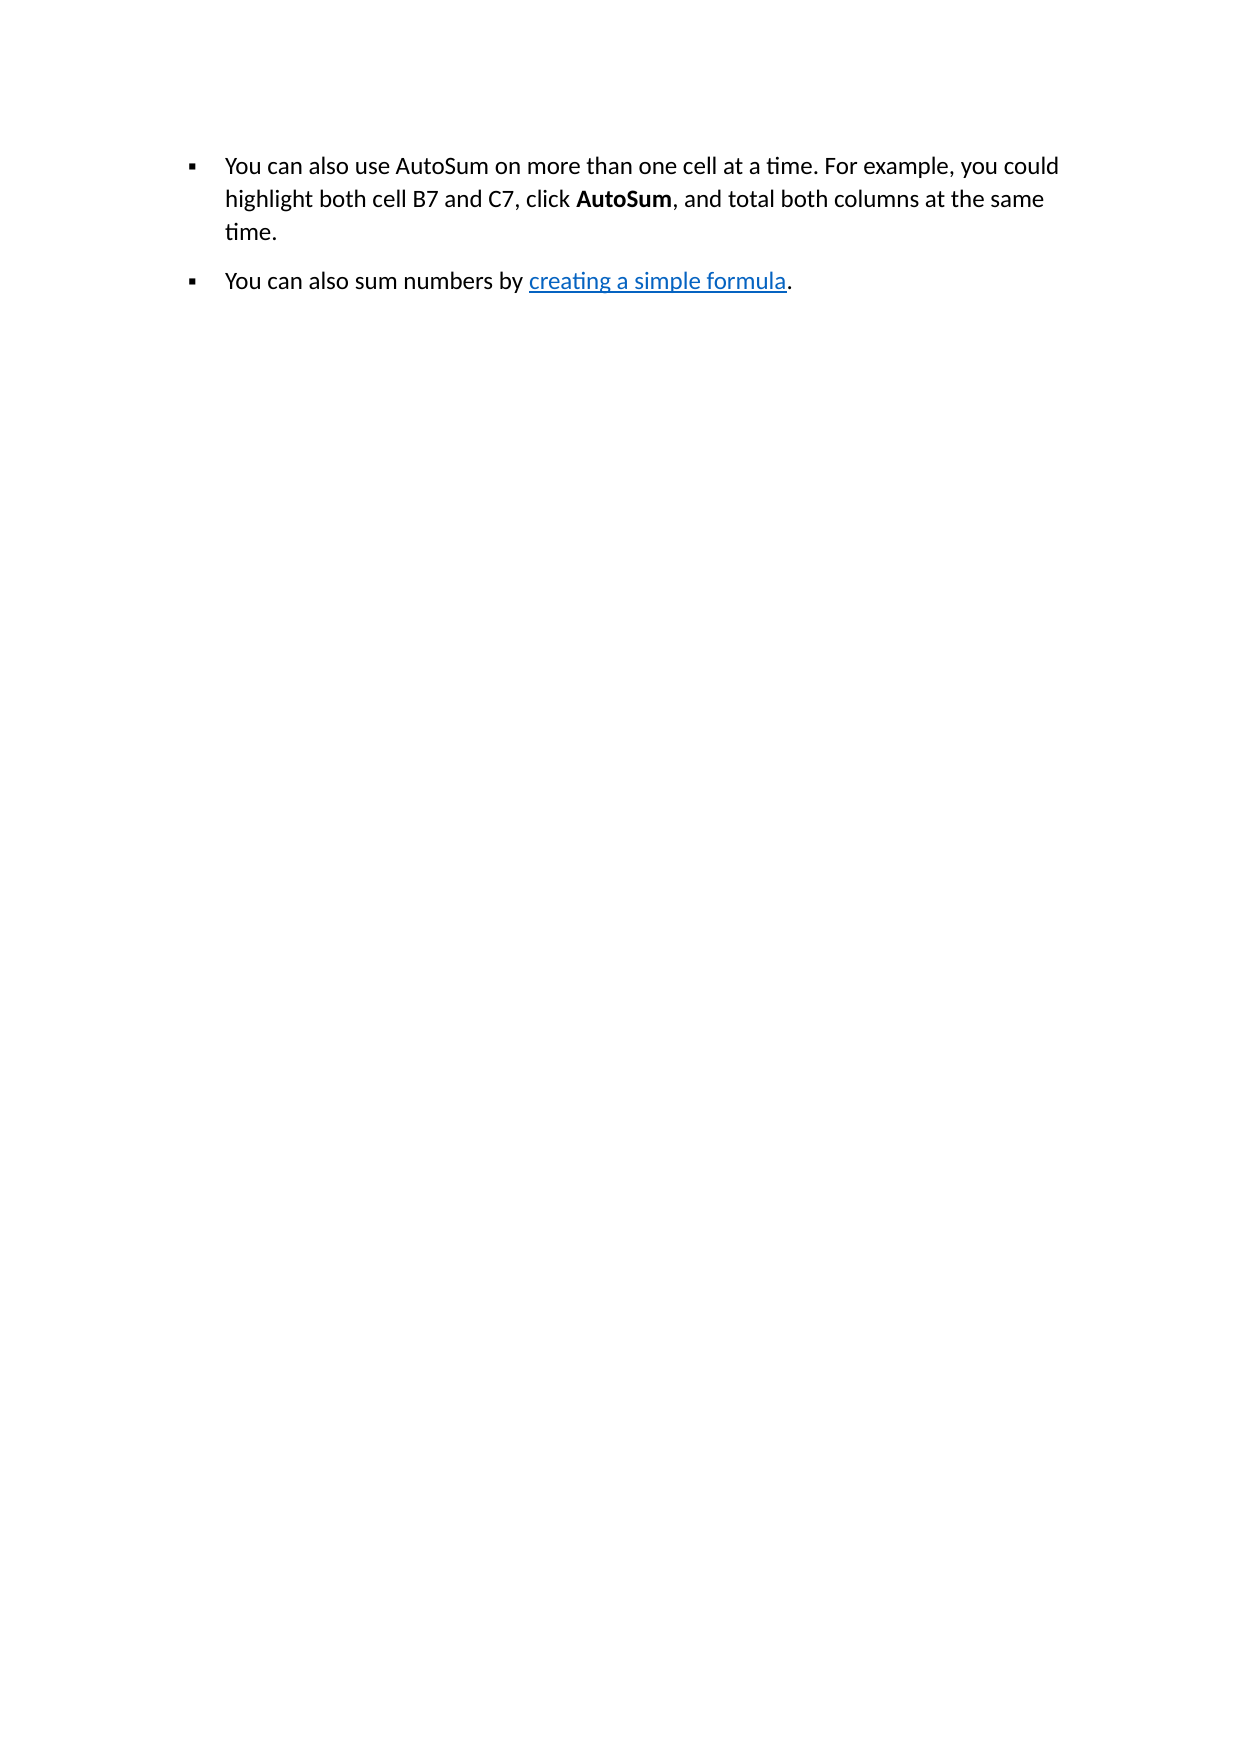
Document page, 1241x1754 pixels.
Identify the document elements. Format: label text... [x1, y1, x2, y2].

list You can also use AutoSum on more than one cell at a time. For example, you could highlight both cell B7 and C7, click AutoSum, and total both columns at the same time. [187, 150, 1090, 246]
list You can also sum numbers by creating a simple formula. [187, 265, 1090, 296]
